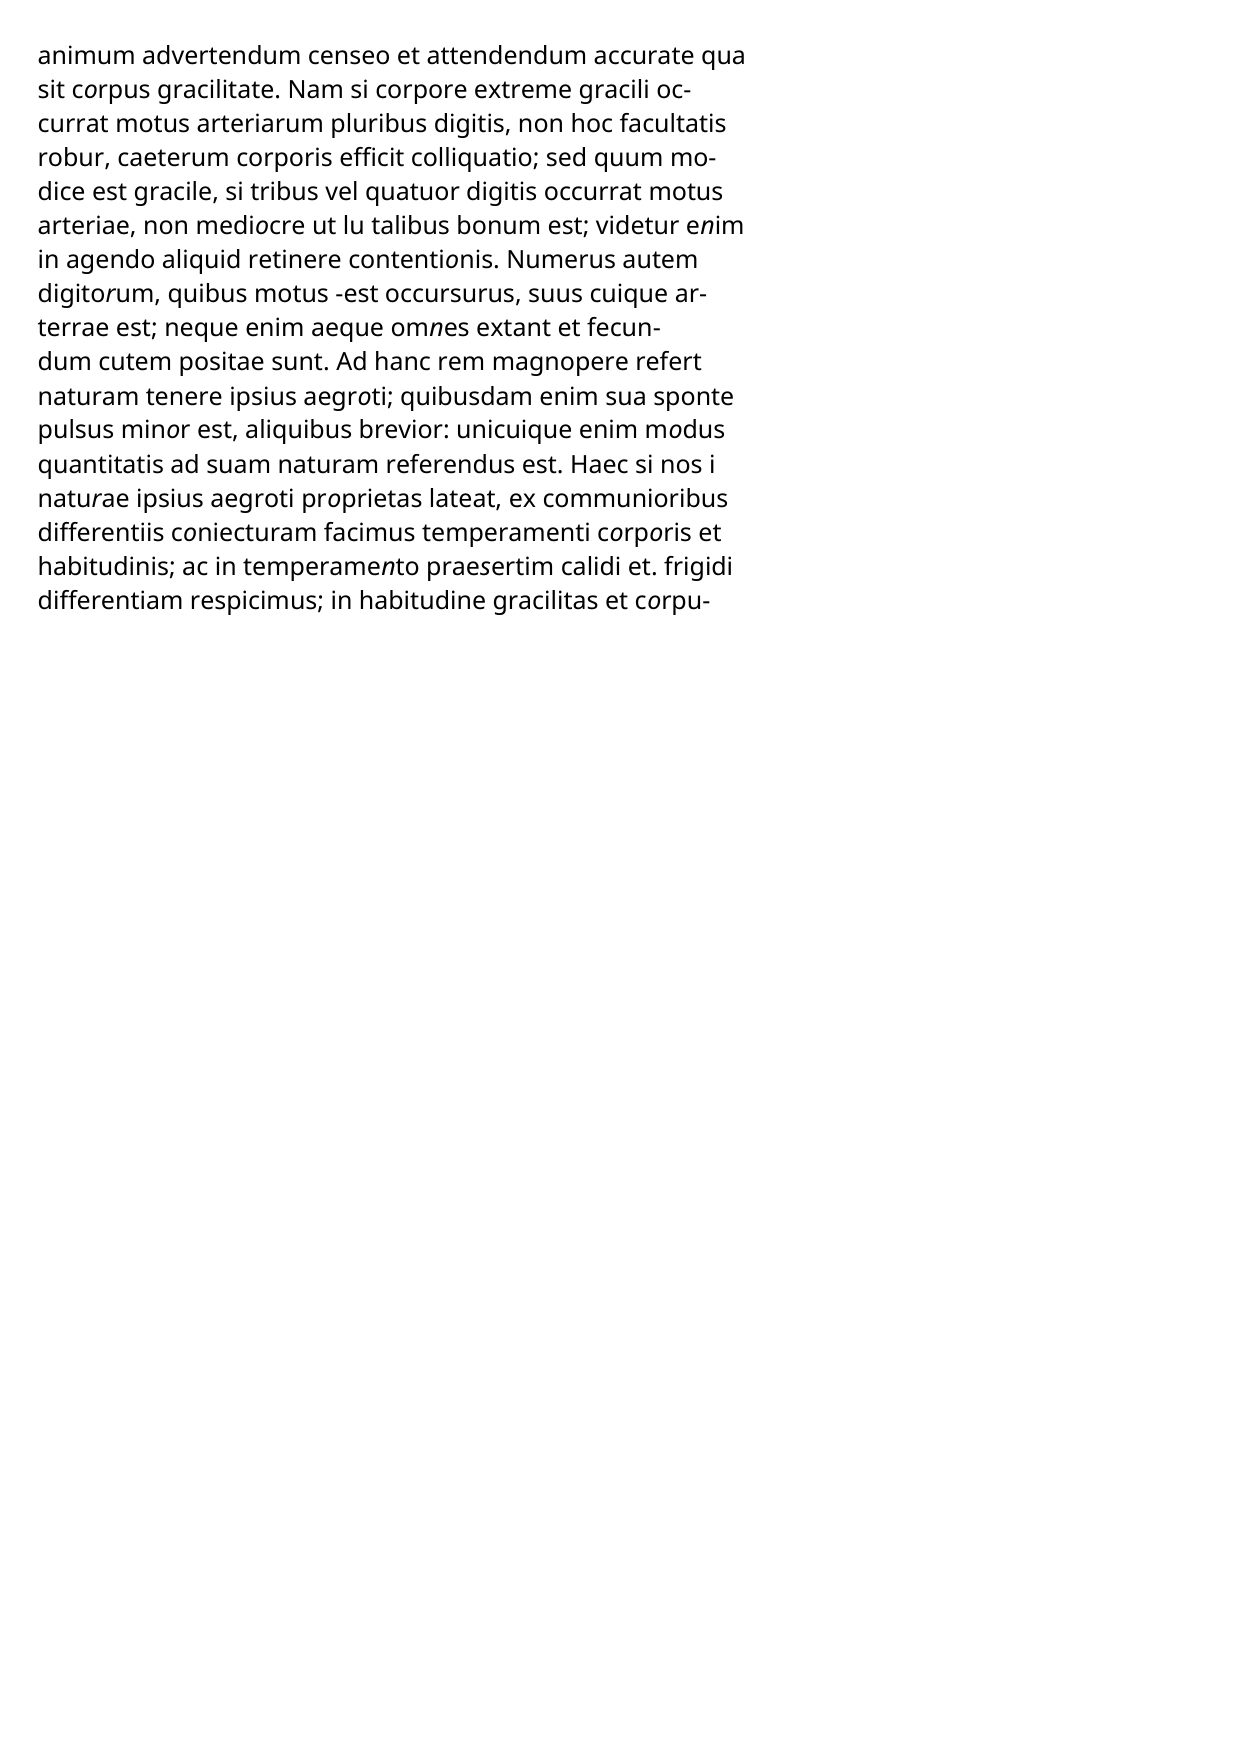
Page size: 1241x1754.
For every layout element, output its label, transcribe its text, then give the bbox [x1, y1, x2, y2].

text animum advertendum censeo et attendendum accurate qua sit corpus gracilitate. Nam si corpore extreme gracili oc- currat motus arteriarum pluribus digitis, non hoc facultatis robur, caeterum corporis efficit colliquatio; sed quum mo- dice est gracile, si tribus vel quatuor digitis occurrat motus arteriae, non mediocre ut lu talibus bonum est; videtur enim in agendo aliquid retinere contentionis. Numerus autem digitorum, quibus motus -est occursurus, suus cuique ar- terrae est; neque enim aeque omnes extant et fecun- dum cutem positae sunt. Ad hanc rem magnopere refert naturam tenere ipsius aegroti; quibusdam enim sua sponte pulsus minor est, aliquibus brevior: unicuique enim modus quantitatis ad suam naturam referendus est. Haec si nos i naturae ipsius aegroti proprietas lateat, ex communioribus differentiis coniecturam facimus temperamenti corporis et habitudinis; ac in temperamento praesertim calidi et. frigidi differentiam respicimus; in habitudine gracilitas et corpu- [37, 37, 1203, 617]
